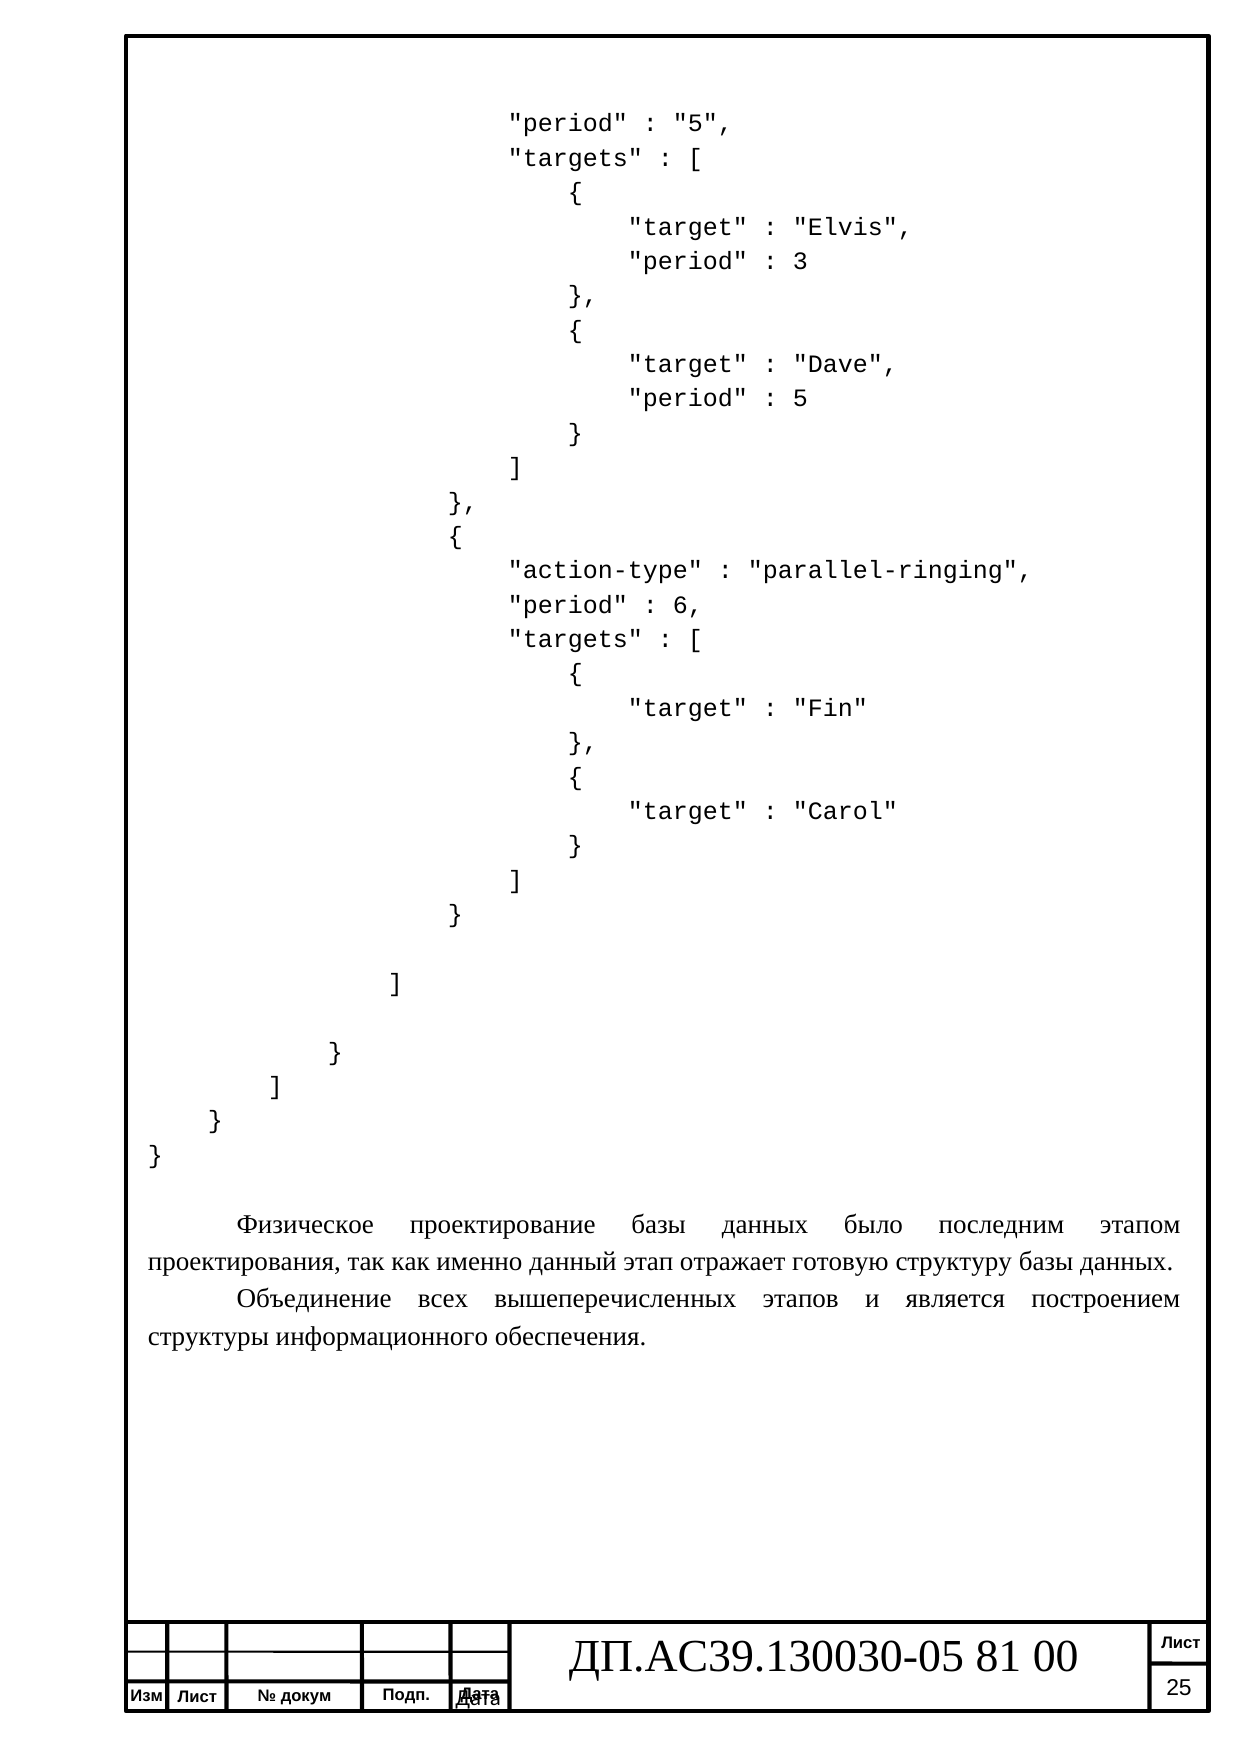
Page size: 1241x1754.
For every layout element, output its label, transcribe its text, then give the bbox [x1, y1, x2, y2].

text } [148, 1102, 1181, 1136]
text "target" : "Fin" [148, 689, 1181, 724]
text "period" : 3 [148, 242, 1181, 277]
text "targets" : [ [148, 621, 1181, 655]
text "target" : "Elvis", [148, 208, 1181, 242]
text "period" : "5", [148, 105, 1181, 139]
text { [148, 517, 1181, 552]
text "period" : 5 [148, 380, 1181, 414]
text ] [148, 449, 1181, 483]
text Физическое проектирование базы данных было последним этапом проектирования, так как именно данный этап отражает готовую структуру базы данных. [148, 1208, 1181, 1276]
text "targets" : [ [148, 139, 1181, 174]
text } [148, 414, 1181, 449]
text { [148, 311, 1181, 346]
text { [148, 655, 1181, 689]
text }, [148, 724, 1181, 758]
text }, [148, 483, 1181, 517]
text ] [148, 1067, 1181, 1102]
text "period" : 6, [148, 586, 1181, 621]
text ] [148, 861, 1181, 896]
text } [148, 827, 1181, 861]
text "target" : "Dave", [148, 346, 1181, 380]
text } [148, 1033, 1181, 1067]
text } [148, 896, 1181, 930]
text { [148, 758, 1181, 792]
text { [148, 174, 1181, 208]
text ] [148, 964, 1181, 999]
text "action-type" : "parallel-ringing", [148, 552, 1181, 586]
text Объединение всех вышеперечисленных этапов и является построением структуры информационного обеспечения. [148, 1282, 1181, 1351]
text } [148, 1136, 1181, 1171]
text "target" : "Carol" [148, 792, 1181, 827]
text }, [148, 277, 1181, 311]
